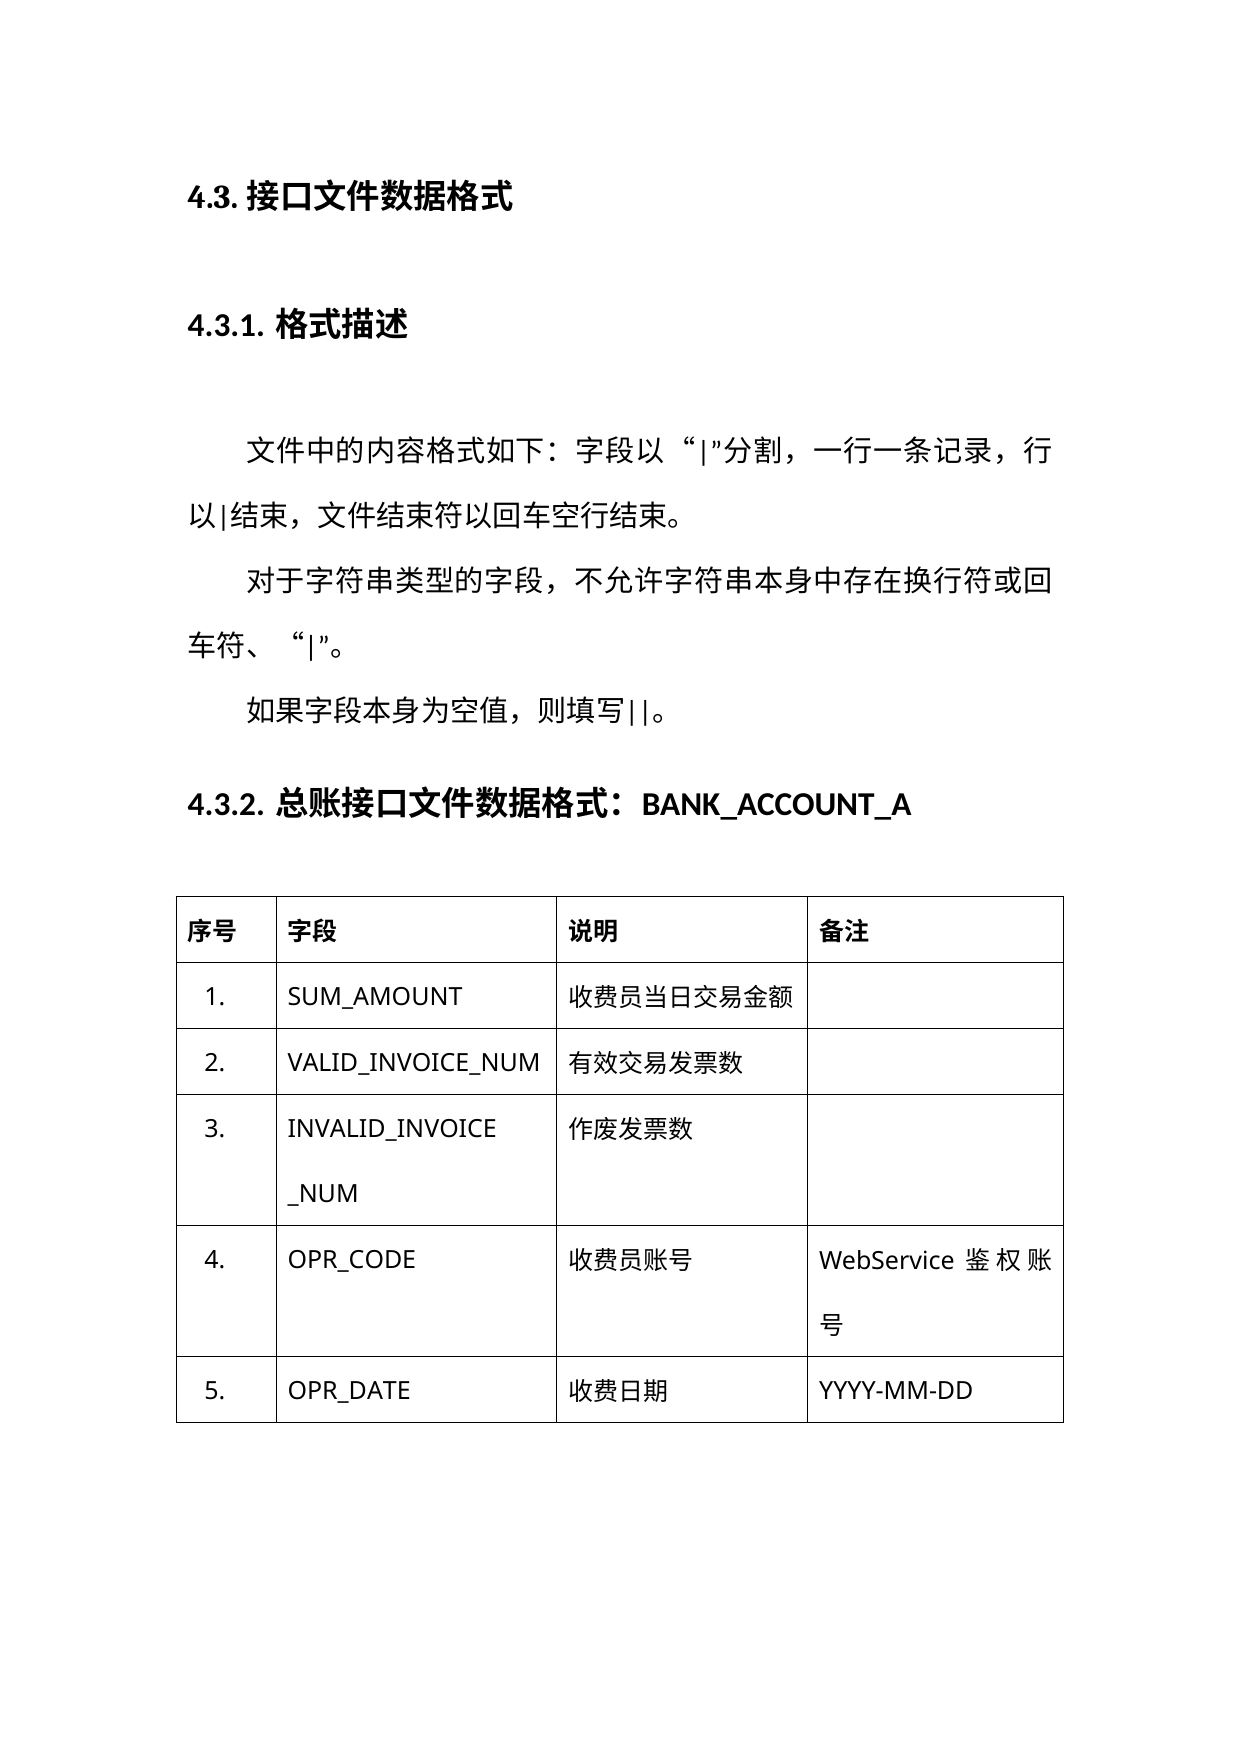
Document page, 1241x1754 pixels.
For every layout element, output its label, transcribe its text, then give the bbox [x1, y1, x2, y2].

table_cell OPR_DATE [277, 1357, 556, 1422]
table_cell YYYY-MM-DD [808, 1357, 1063, 1422]
subtitle 格式描述 [187, 289, 1053, 354]
table_cell SUM_AMOUNT [277, 963, 556, 1028]
table_cell VALID_INVOICE_NUM [277, 1029, 556, 1094]
subtitle 接口文件数据格式 [187, 162, 1053, 227]
text 对于字符串类型的字段，不允许字符串本身中存在换行符或回车符、“|”。 [187, 546, 1053, 676]
table_cell 有效交易发票数 [557, 1029, 807, 1094]
table_header 序号 [177, 897, 276, 962]
table_cell [177, 1029, 276, 1094]
table_cell OPR_CODE [277, 1226, 556, 1356]
table_cell [177, 1095, 276, 1225]
table_cell 收费日期 [557, 1357, 807, 1422]
table_header 字段 [277, 897, 556, 962]
table_cell [177, 963, 276, 1028]
table_cell [177, 1226, 276, 1356]
table_cell [808, 1095, 1063, 1225]
table_cell [808, 963, 1063, 1028]
subtitle 总账接口文件数据格式：BANK_ACCOUNT_A [187, 768, 1053, 833]
table_cell 收费员当日交易金额 [557, 963, 807, 1028]
table_cell [808, 1029, 1063, 1094]
table_header 说明 [557, 897, 807, 962]
table_cell 收费员账号 [557, 1226, 807, 1356]
table_cell 作废发票数 [557, 1095, 807, 1225]
table_cell WebService鉴权账号 [808, 1226, 1063, 1356]
table_header 备注 [808, 897, 1063, 962]
text 文件中的内容格式如下：字段以“|”分割，一行一条记录，行以|结束，文件结束符以回车空行结束。 [187, 416, 1053, 546]
table_cell INVALID_INVOICE_NUM [277, 1095, 556, 1225]
table_cell [177, 1357, 276, 1422]
text 如果字段本身为空值，则填写||。 [187, 676, 1053, 741]
